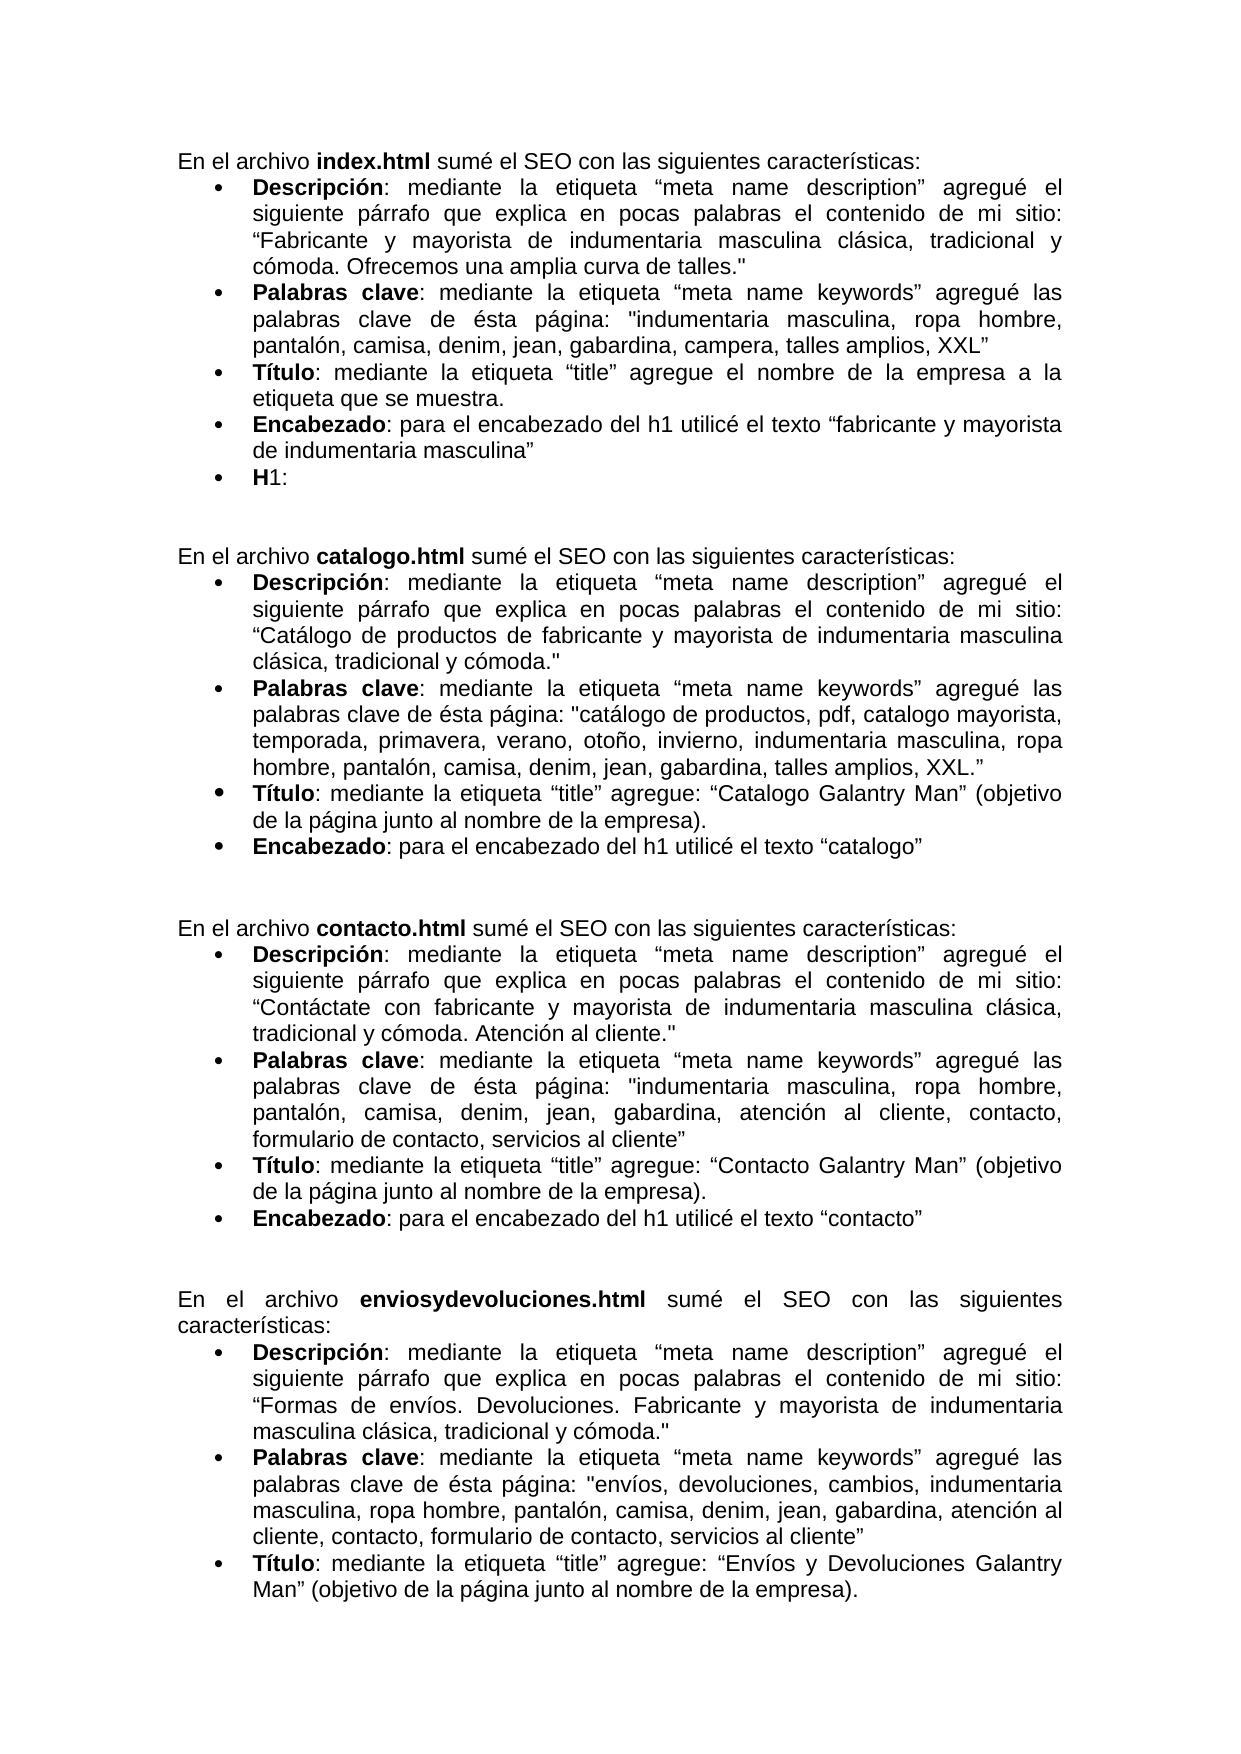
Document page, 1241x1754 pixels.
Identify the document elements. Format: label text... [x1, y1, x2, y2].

text En el archivo index.html sumé el SEO con las siguientes características: [177, 148, 1063, 174]
text En el archivo contacto.html sumé el SEO con las siguientes características: [177, 915, 1063, 941]
list Encabezado: para el encabezado del h1 utilicé el texto “fabricante y mayorista de indumentaria masculina” [215, 411, 1063, 464]
text En el archivo enviosydevoluciones.html sumé el SEO con las siguientes características: [177, 1286, 1063, 1339]
list Descripción: mediante la etiqueta “meta name description” agregué el siguiente párrafo que explica en pocas palabras el contenido de mi sitio: “Formas de envíos. Devoluciones. Fabricante y mayorista de indumentaria masculina clásica, tradicional y cómoda." [215, 1339, 1063, 1444]
list Palabras clave: mediante la etiqueta “meta name keywords” agregué las palabras clave de ésta página: "catálogo de productos, pdf, catalogo mayorista, temporada, primavera, verano, otoño, invierno, indumentaria masculina, ropa hombre, pantalón, camisa, denim, jean, gabardina, talles amplios, XXL.” [215, 675, 1063, 780]
list Encabezado: para el encabezado del h1 utilicé el texto “catalogo” [215, 833, 1063, 860]
list Título: mediante la etiqueta “title” agregue: “Envíos y Devoluciones Galantry Man” (objetivo de la página junto al nombre de la empresa). [215, 1550, 1063, 1602]
list Descripción: mediante la etiqueta “meta name description” agregué el siguiente párrafo que explica en pocas palabras el contenido de mi sitio: “Catálogo de productos de fabricante y mayorista de indumentaria masculina clásica, tradicional y cómoda." [215, 569, 1063, 675]
list Encabezado: para el encabezado del h1 utilicé el texto “contacto” [215, 1205, 1063, 1231]
list H1: [215, 464, 1063, 490]
text En el archivo catalogo.html sumé el SEO con las siguientes características: [177, 543, 1063, 569]
list Descripción: mediante la etiqueta “meta name description” agregué el siguiente párrafo que explica en pocas palabras el contenido de mi sitio: “Fabricante y mayorista de indumentaria masculina clásica, tradicional y cómoda. Ofrecemos una amplia curva de talles." [215, 174, 1063, 279]
list Título: mediante la etiqueta “title” agregue: “Contacto Galantry Man” (objetivo de la página junto al nombre de la empresa). [215, 1152, 1063, 1205]
list Descripción: mediante la etiqueta “meta name description” agregué el siguiente párrafo que explica en pocas palabras el contenido de mi sitio: “Contáctate con fabricante y mayorista de indumentaria masculina clásica, tradicional y cómoda. Atención al cliente." [215, 941, 1063, 1047]
list Palabras clave: mediante la etiqueta “meta name keywords” agregué las palabras clave de ésta página: "envíos, devoluciones, cambios, indumentaria masculina, ropa hombre, pantalón, camisa, denim, jean, gabardina, atención al cliente, contacto, formulario de contacto, servicios al cliente” [215, 1444, 1063, 1550]
list Palabras clave: mediante la etiqueta “meta name keywords” agregué las palabras clave de ésta página: "indumentaria masculina, ropa hombre, pantalón, camisa, denim, jean, gabardina, campera, talles amplios, XXL” [215, 279, 1063, 358]
list Título: mediante la etiqueta “title” agregue el nombre de la empresa a la etiqueta que se muestra. [215, 358, 1063, 411]
list Palabras clave: mediante la etiqueta “meta name keywords” agregué las palabras clave de ésta página: "indumentaria masculina, ropa hombre, pantalón, camisa, denim, jean, gabardina, atención al cliente, contacto, formulario de contacto, servicios al cliente” [215, 1047, 1063, 1152]
list Título: mediante la etiqueta “title” agregue: “Catalogo Galantry Man” (objetivo de la página junto al nombre de la empresa). [215, 780, 1063, 833]
